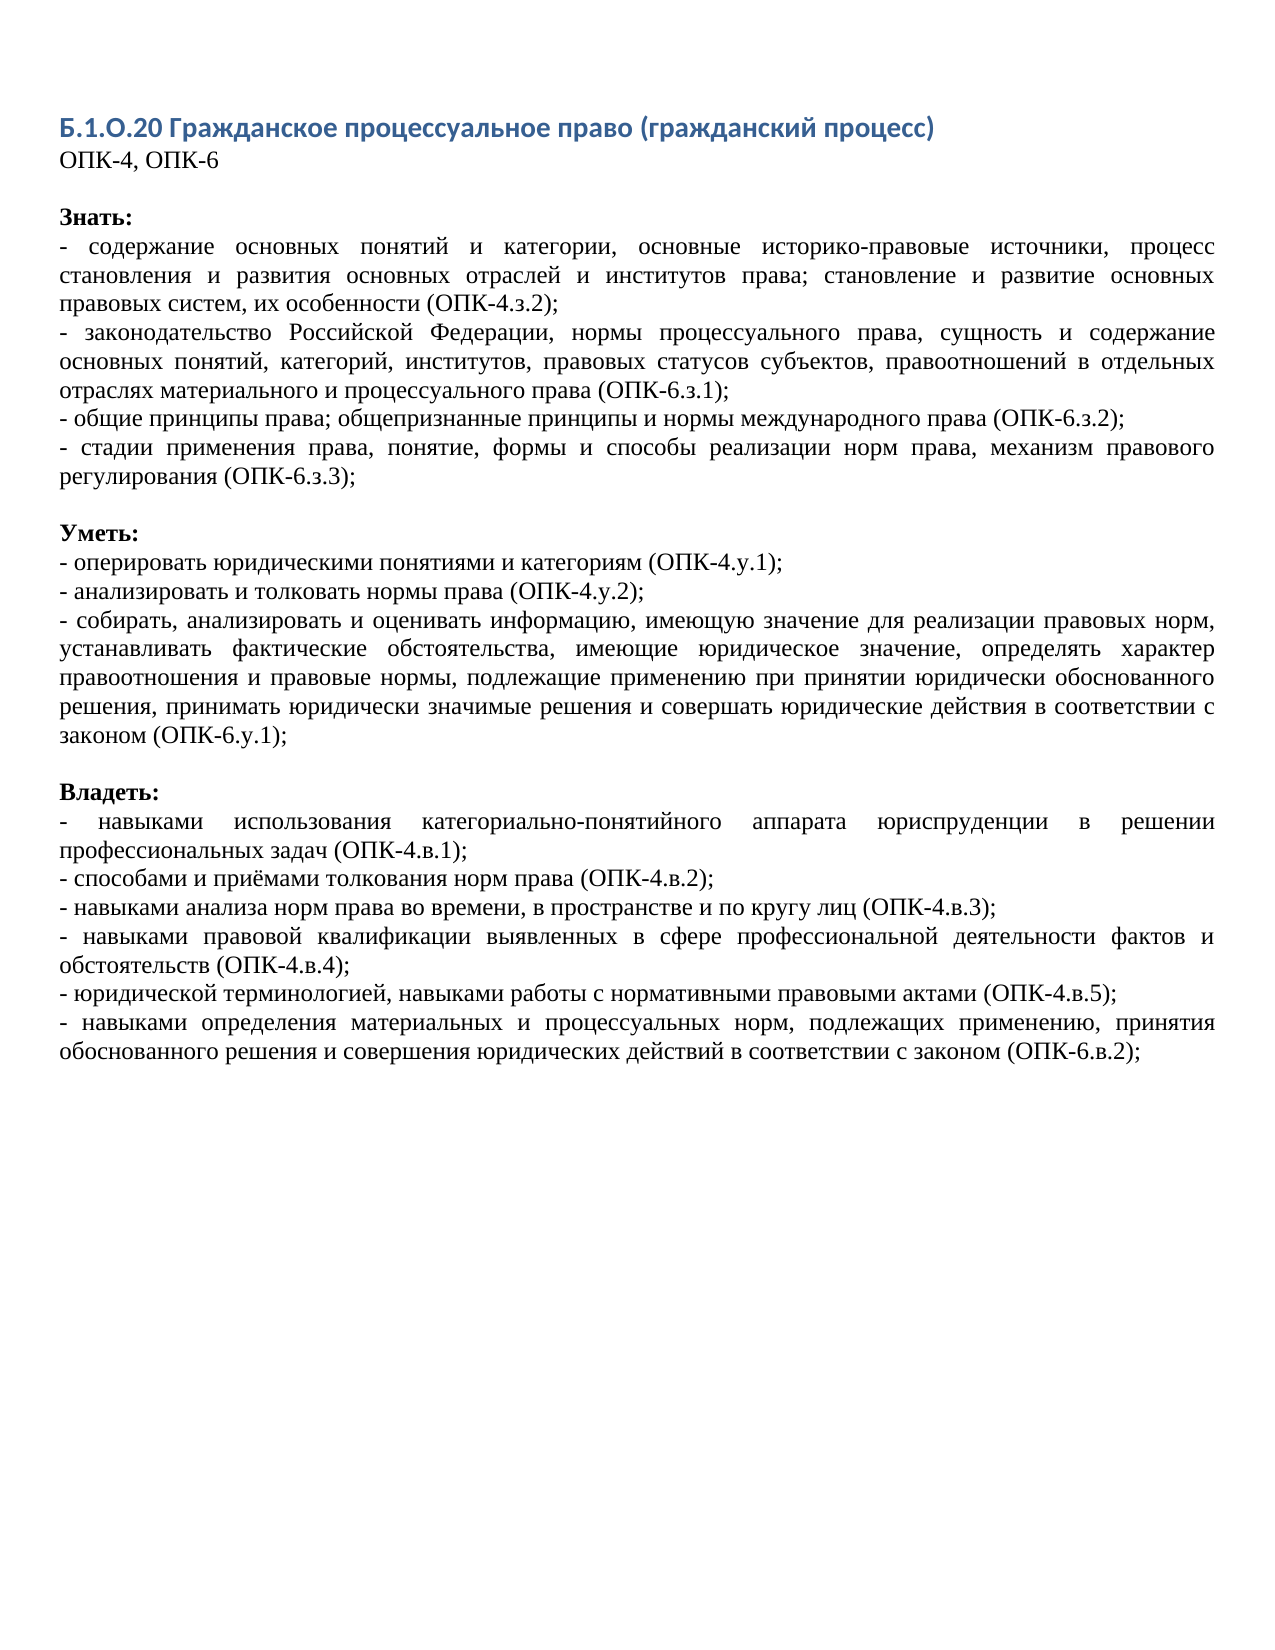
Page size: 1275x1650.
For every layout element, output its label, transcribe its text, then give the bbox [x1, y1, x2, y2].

text ОПК-4, ОПК-6 [59, 145, 1216, 173]
subtitle Б.1.О.20 Гражданское процессуальное право (гражданский процесс) [59, 109, 1216, 145]
text - навыками анализа норм права во времени, в пространстве и по кругу лиц (ОПК-4.в.3); [59, 892, 1216, 921]
text - содержание основных понятий и категории, основные историко-правовые источники, процесс становления и развития основных отраслей и институтов права; становление и развитие основных правовых систем, их особенности (ОПК-4.з.2); [59, 231, 1216, 317]
text - стадии применения права, понятие, формы и способы реализации норм права, механизм правового регулирования (ОПК-6.з.3); [59, 432, 1216, 490]
text - общие принципы права; общепризнанные принципы и нормы международного права (ОПК-6.з.2); [59, 403, 1216, 432]
text Уметь: [59, 518, 1216, 547]
text - навыками правовой квалификации выявленных в сфере профессиональной деятельности фактов и обстоятельств (ОПК-4.в.4); [59, 921, 1216, 978]
text - навыками использования категориально-понятийного аппарата юриспруденции в решении профессиональных задач (ОПК-4.в.1); [59, 806, 1216, 863]
text - навыками определения материальных и процессуальных норм, подлежащих применению, принятия обоснованного решения и совершения юридических действий в соответствии с законом (ОПК-6.в.2); [59, 1007, 1216, 1065]
text Знать: [59, 202, 1216, 231]
text - юридической терминологией, навыками работы с нормативными правовыми актами (ОПК-4.в.5); [59, 978, 1216, 1007]
text - законодательство Российской Федерации, нормы процессуального права, сущность и содержание основных понятий, категорий, институтов, правовых статусов субъектов, правоотношений в отдельных отраслях материального и процессуального права (ОПК-6.з.1); [59, 317, 1216, 403]
text - собирать, анализировать и оценивать информацию, имеющую значение для реализации правовых норм, устанавливать фактические обстоятельства, имеющие юридическое значение, определять характер правоотношения и правовые нормы, подлежащие применению при принятии юридически обоснованного решения, принимать юридически значимые решения и совершать юридические действия в соответствии с законом (ОПК-6.у.1); [59, 605, 1216, 748]
text - анализировать и толковать нормы права (ОПК-4.у.2); [59, 576, 1216, 605]
text Владеть: [59, 777, 1216, 806]
text - оперировать юридическими понятиями и категориям (ОПК-4.у.1); [59, 547, 1216, 576]
text - способами и приёмами толкования норм права (ОПК-4.в.2); [59, 863, 1216, 892]
